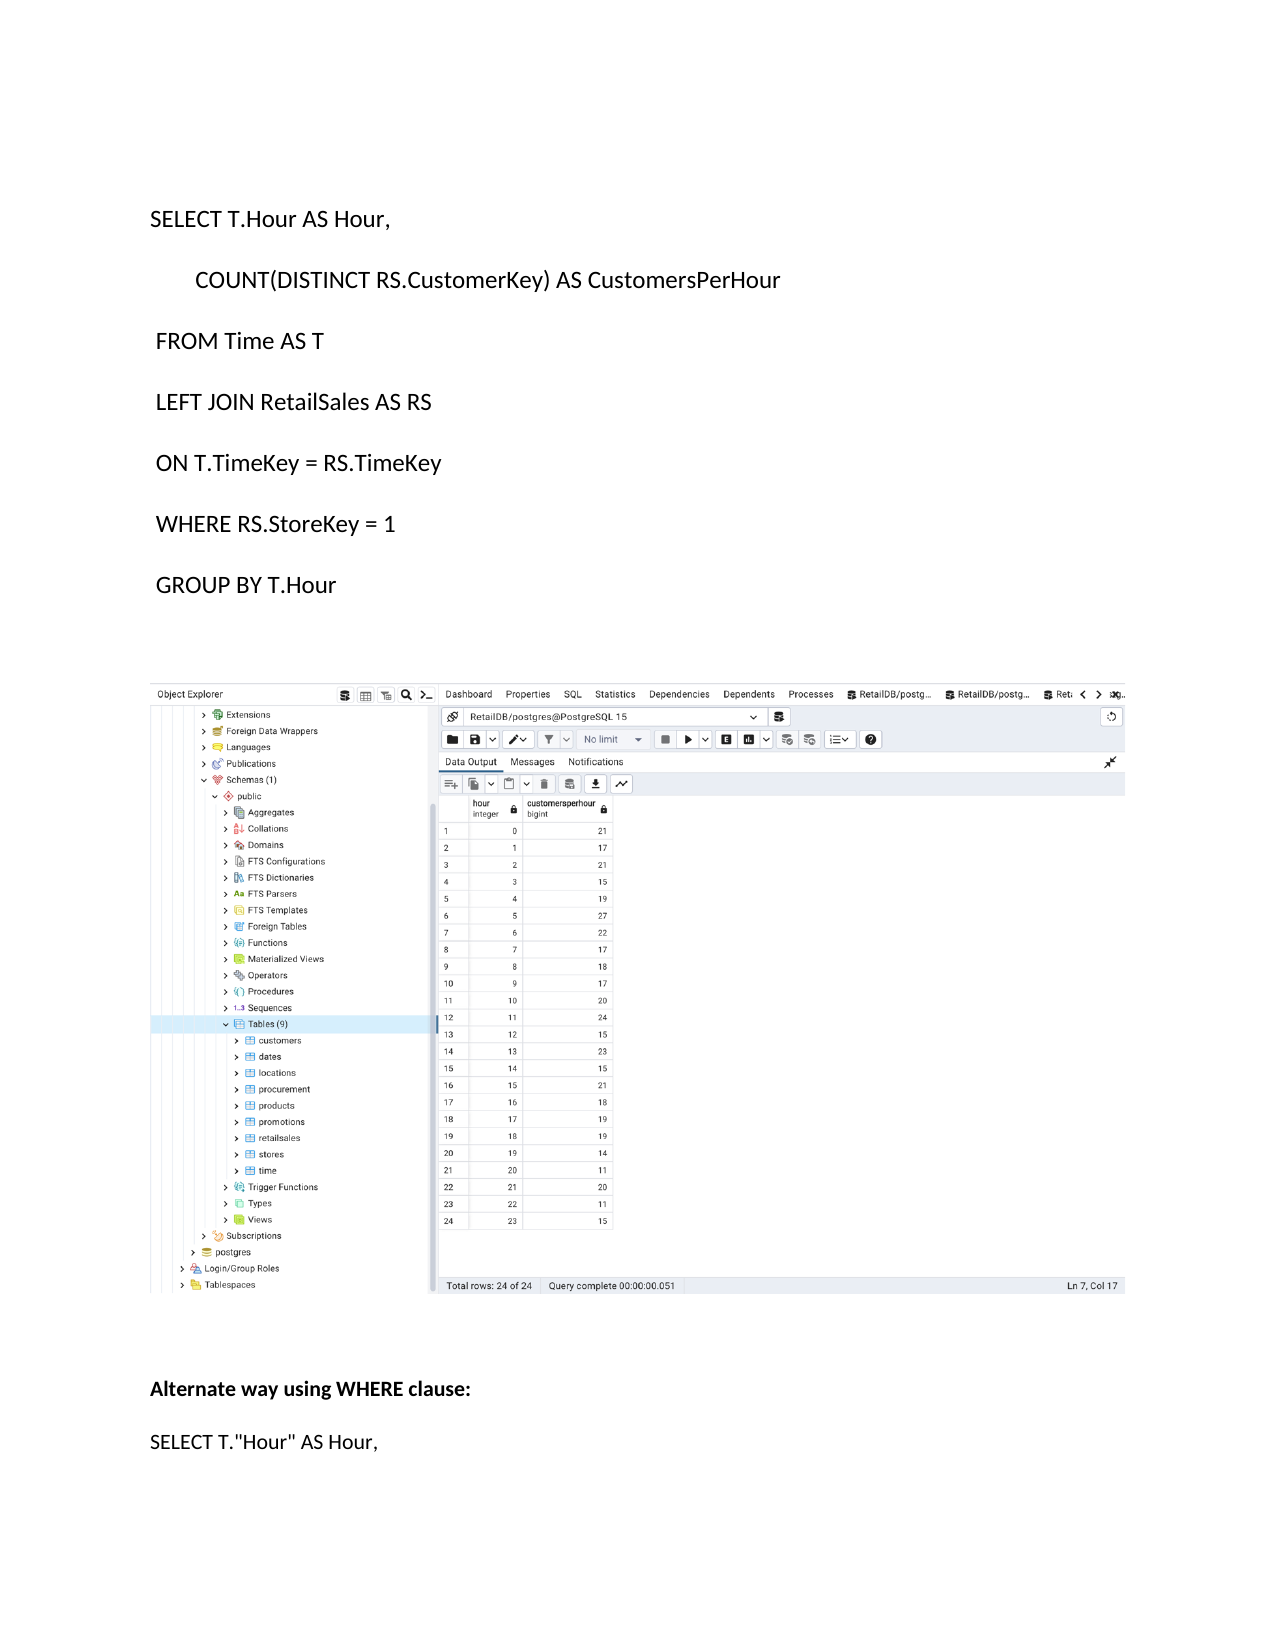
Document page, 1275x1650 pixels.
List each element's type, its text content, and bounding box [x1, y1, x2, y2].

picture [150, 683, 1125, 1294]
text LEFT JOIN RetailSales AS RS [150, 386, 1125, 417]
text ON T.TimeKey = RS.TimeKey [150, 447, 1125, 478]
text Alternate way using WHERE clause: [150, 1375, 1125, 1401]
text SELECT T.Hour AS Hour, [150, 203, 1125, 234]
text SELECT T."Hour" AS Hour, [150, 1428, 1125, 1455]
text COUNT(DISTINCT RS.CustomerKey) AS CustomersPerHour [150, 264, 1125, 295]
text GROUP BY T.Hour [150, 569, 1125, 600]
text WHERE RS.StoreKey = 1 [150, 508, 1125, 539]
text FROM Time AS T [150, 325, 1125, 356]
